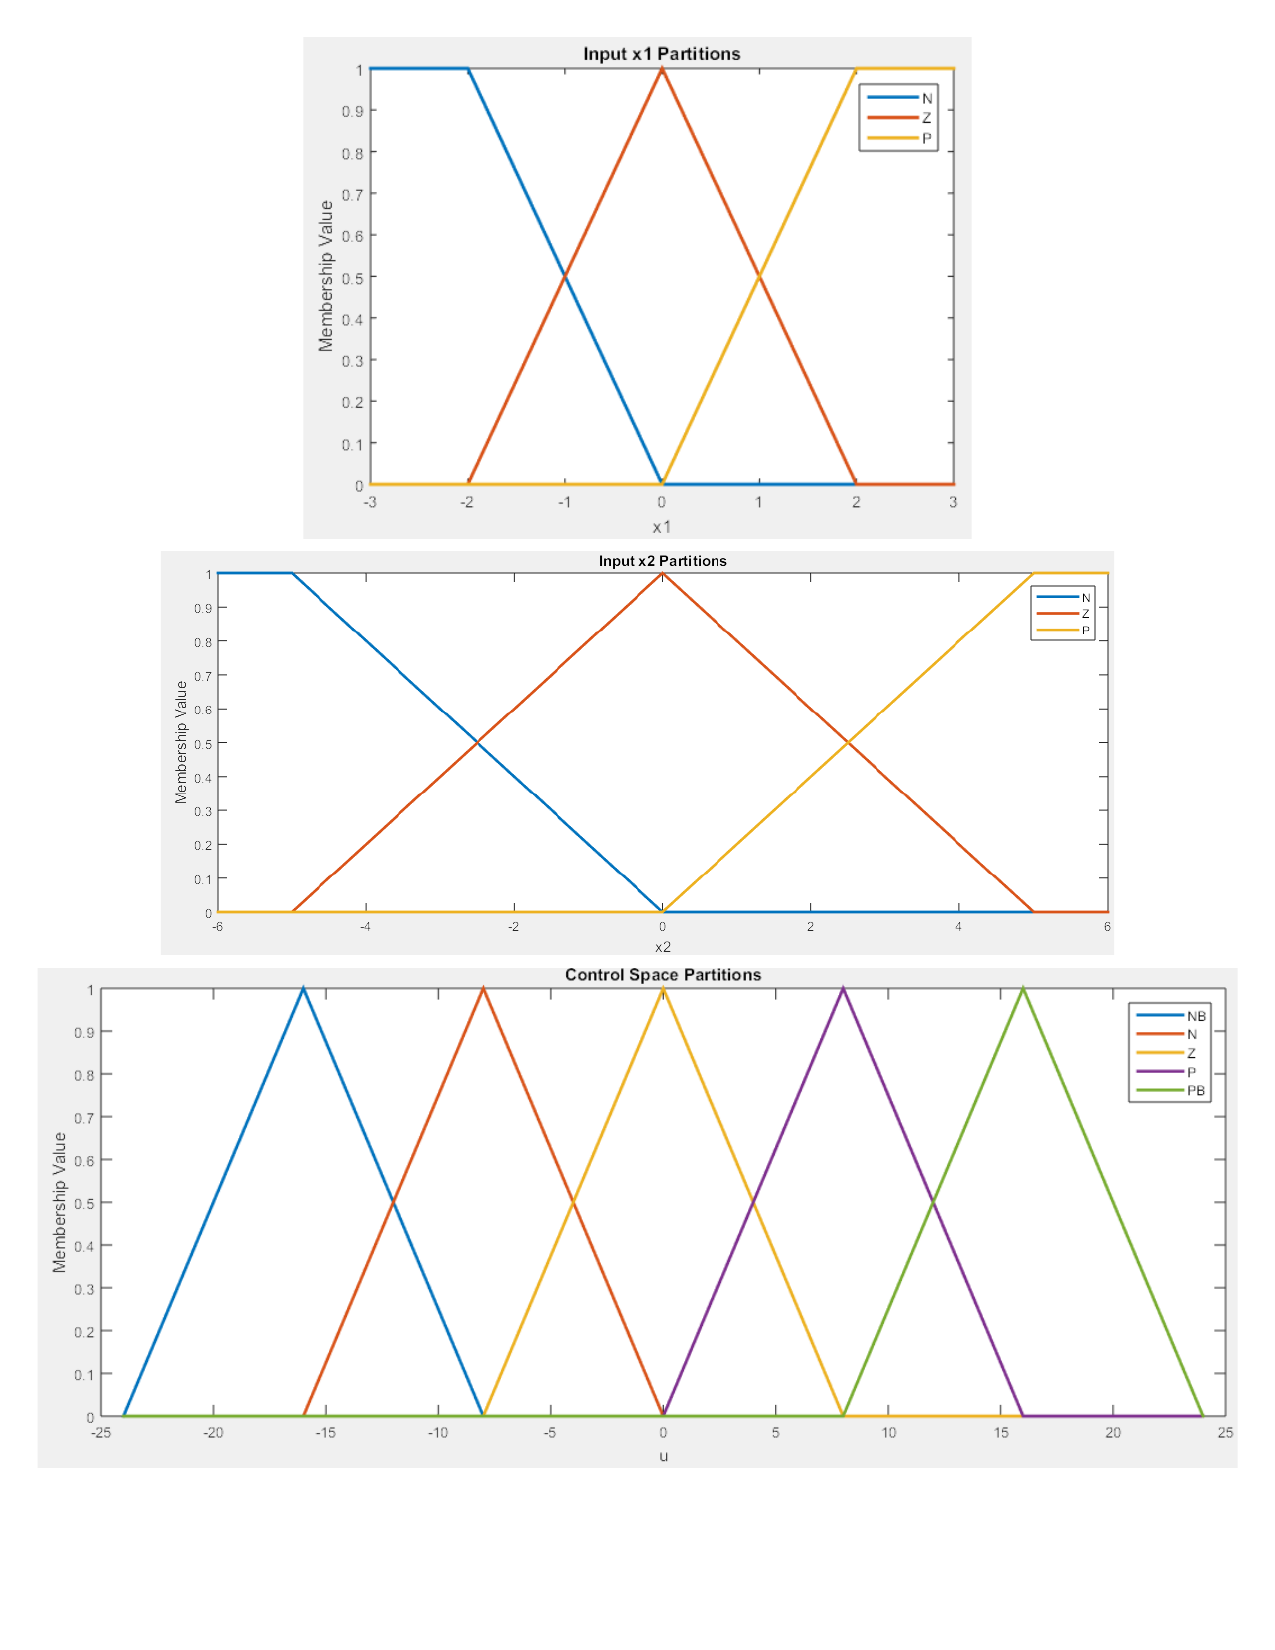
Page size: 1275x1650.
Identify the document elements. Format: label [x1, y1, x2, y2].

picture [37, 968, 1238, 1468]
picture [160, 551, 1115, 955]
picture [303, 37, 972, 539]
